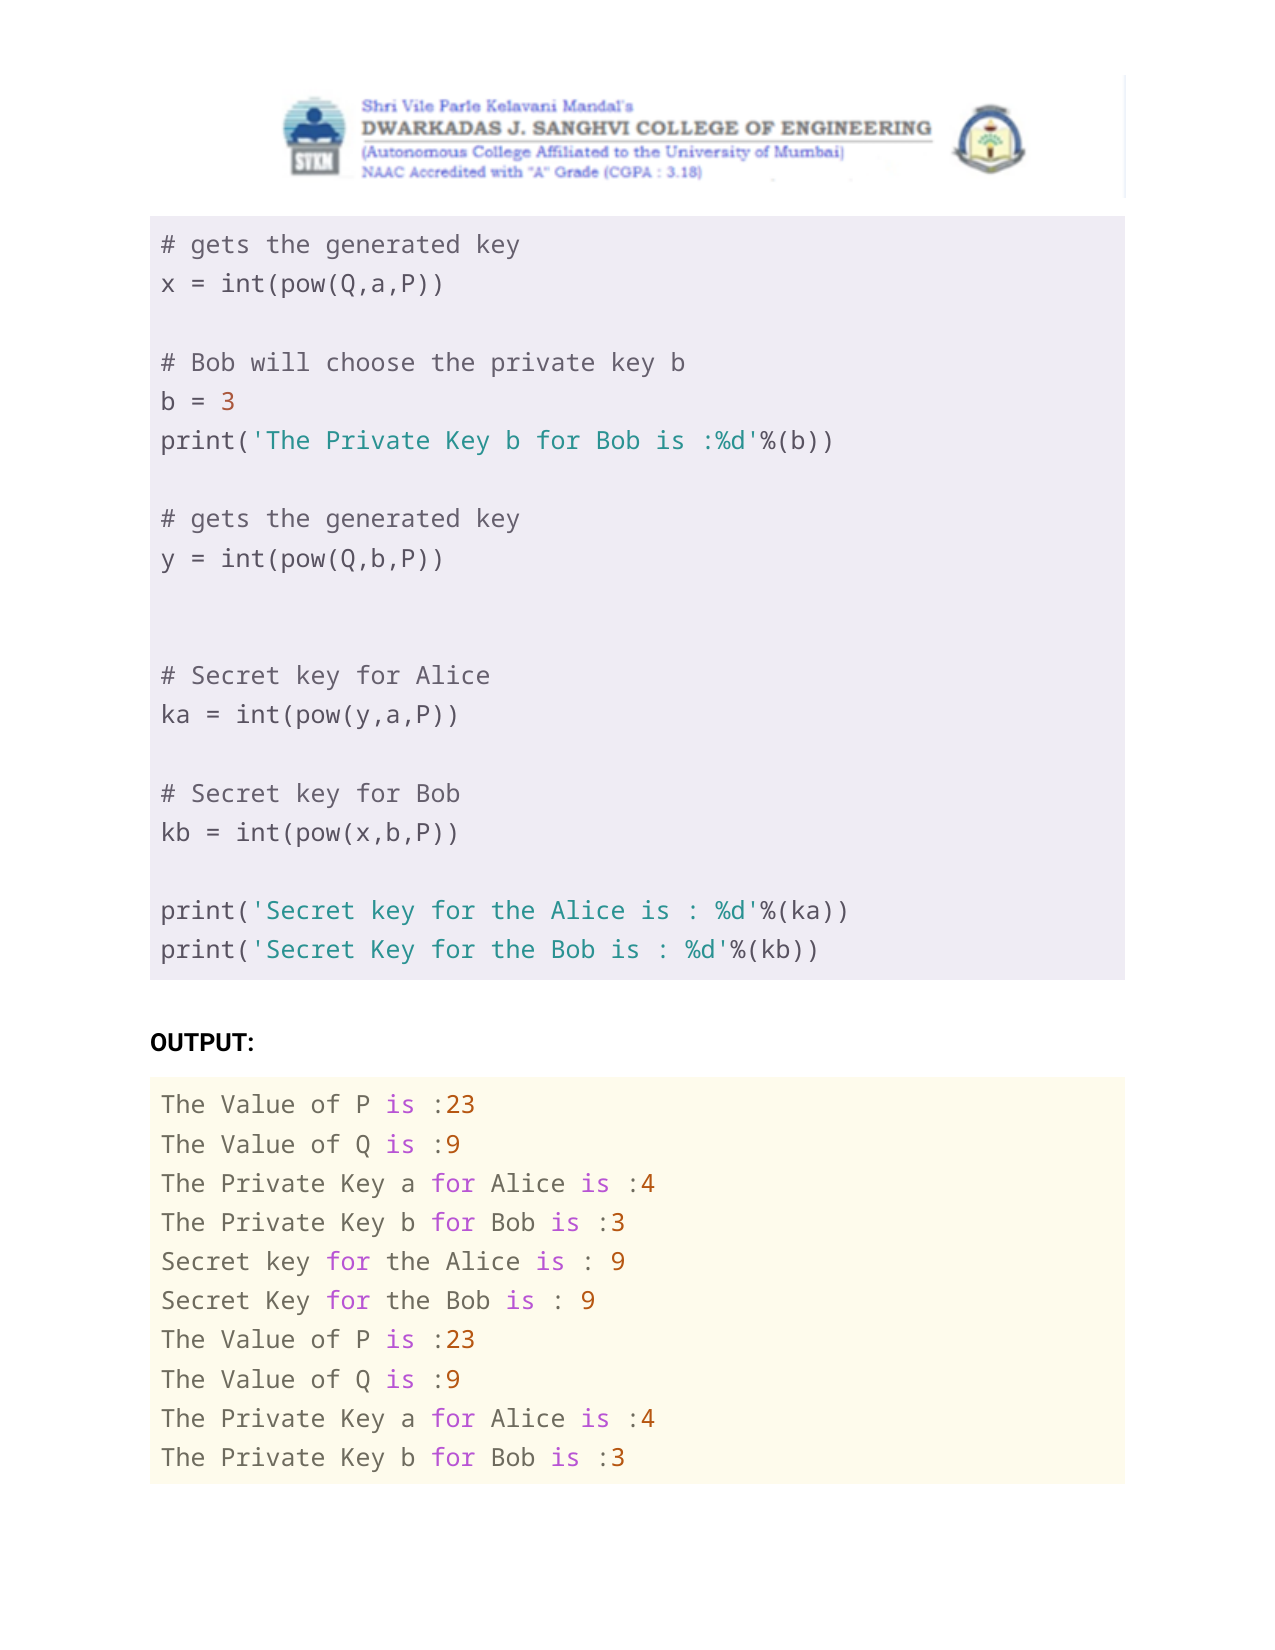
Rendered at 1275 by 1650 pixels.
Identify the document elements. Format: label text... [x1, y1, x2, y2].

text OUTPUT: [150, 1028, 1125, 1058]
picture [150, 75, 1126, 198]
